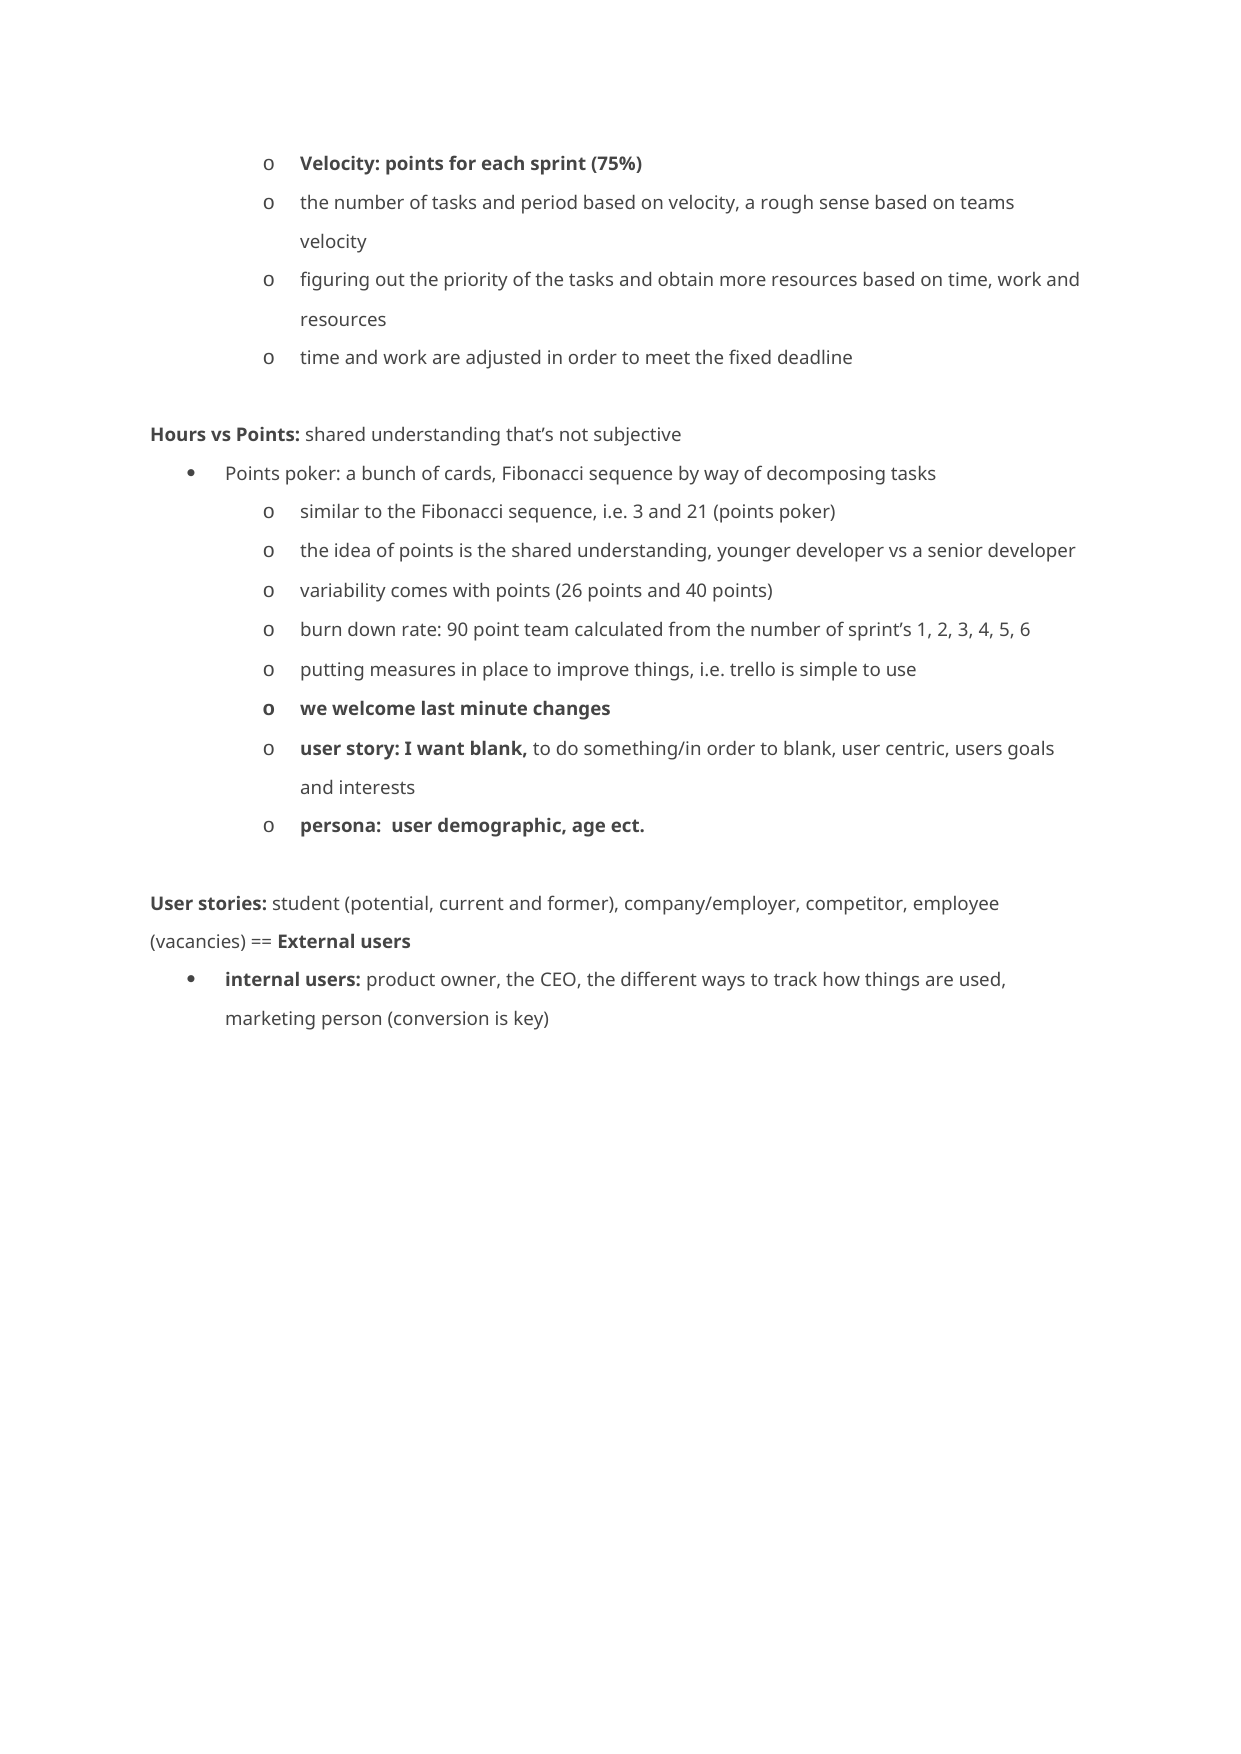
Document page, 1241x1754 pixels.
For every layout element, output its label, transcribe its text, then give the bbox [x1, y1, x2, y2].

list persona: user demographic, age ect. [262, 812, 1090, 839]
list burn down rate: 90 point team calculated from the number of sprint’s 1, 2, 3, 4, 5, 6 [262, 617, 1090, 643]
list figuring out the priority of the tasks and obtain more resources based on time, work and resources [262, 267, 1090, 331]
list Velocity: points for each sprint (75%) [262, 150, 1090, 176]
list we welcome last minute changes [262, 696, 1090, 722]
list internal users: product owner, the CEO, the different ways to track how things are used, marketing person (conversion is key) [187, 967, 1090, 1030]
list Points poker: a bunch of cards, Fibonacci sequence by way of decomposing tasks [187, 460, 1090, 486]
text Hours vs Points: shared understanding that’s not subjective [150, 422, 1090, 447]
text User stories: student (potential, current and former), company/employer, competitor, employee (vacancies) == External users [150, 890, 1090, 954]
list the idea of points is the shared understanding, younger developer vs a senior developer [262, 538, 1090, 564]
list user story: I want blank, to do something/in order to blank, user centric, users goals and interests [262, 735, 1090, 800]
list time and work are adjusted in order to meet the fixed deadline [262, 344, 1090, 370]
list similar to the Fibonacci sequence, i.e. 3 and 21 (points poker) [262, 498, 1090, 524]
list variability comes with points (26 points and 40 points) [262, 577, 1090, 603]
list the number of tasks and period based on velocity, a rough sense based on teams velocity [262, 189, 1090, 254]
list putting measures in place to improve things, i.e. trello is simple to use [262, 656, 1090, 682]
